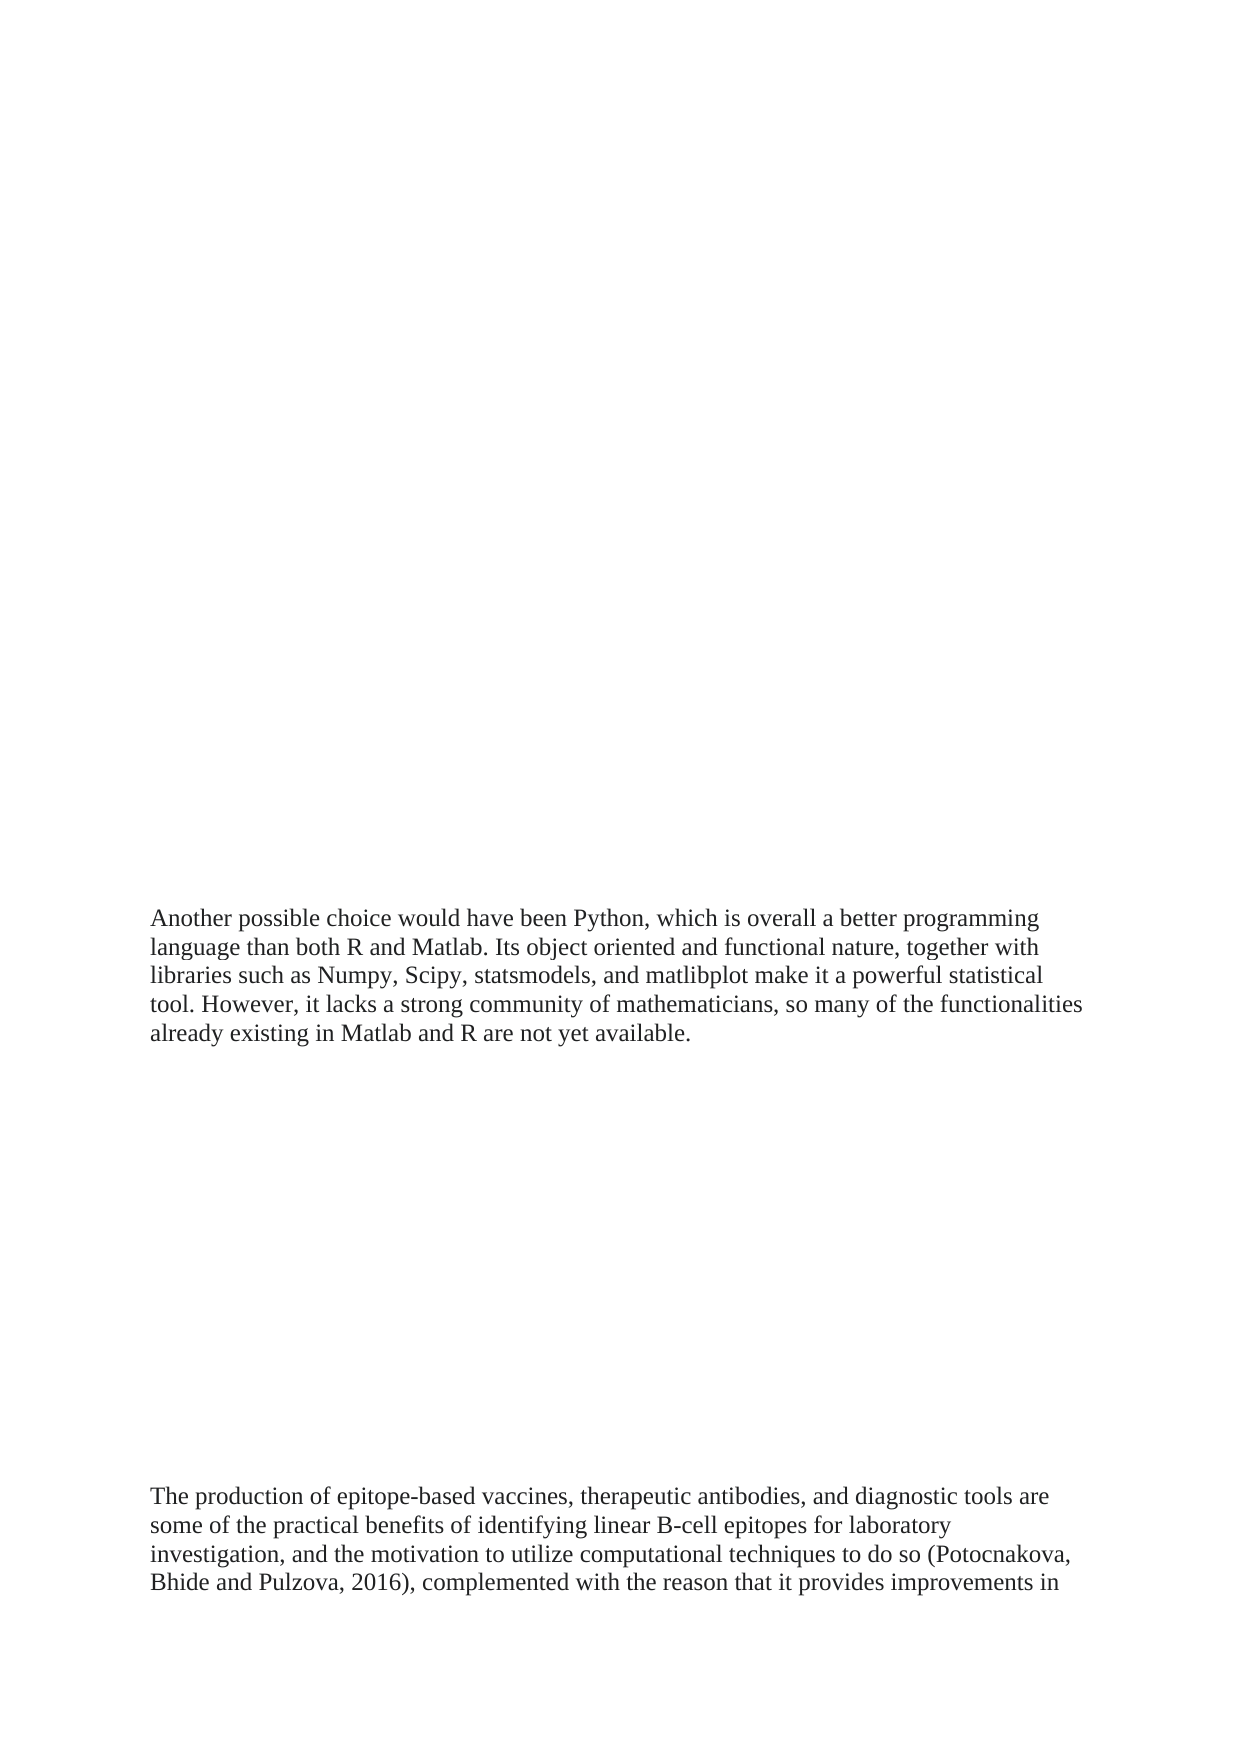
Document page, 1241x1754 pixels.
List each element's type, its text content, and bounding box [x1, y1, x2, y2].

text Another possible choice would have been Python, which is overall a better programming language than both R and Matlab. Its object oriented and functional nature, together with libraries such as Numpy, Scipy, statsmodels, and matlibplot make it a powerful statistical tool. However, it lacks a strong community of mathematicians, so many of the functionalities already existing in Matlab and R are not yet available. [691, 903, 1090, 1047]
